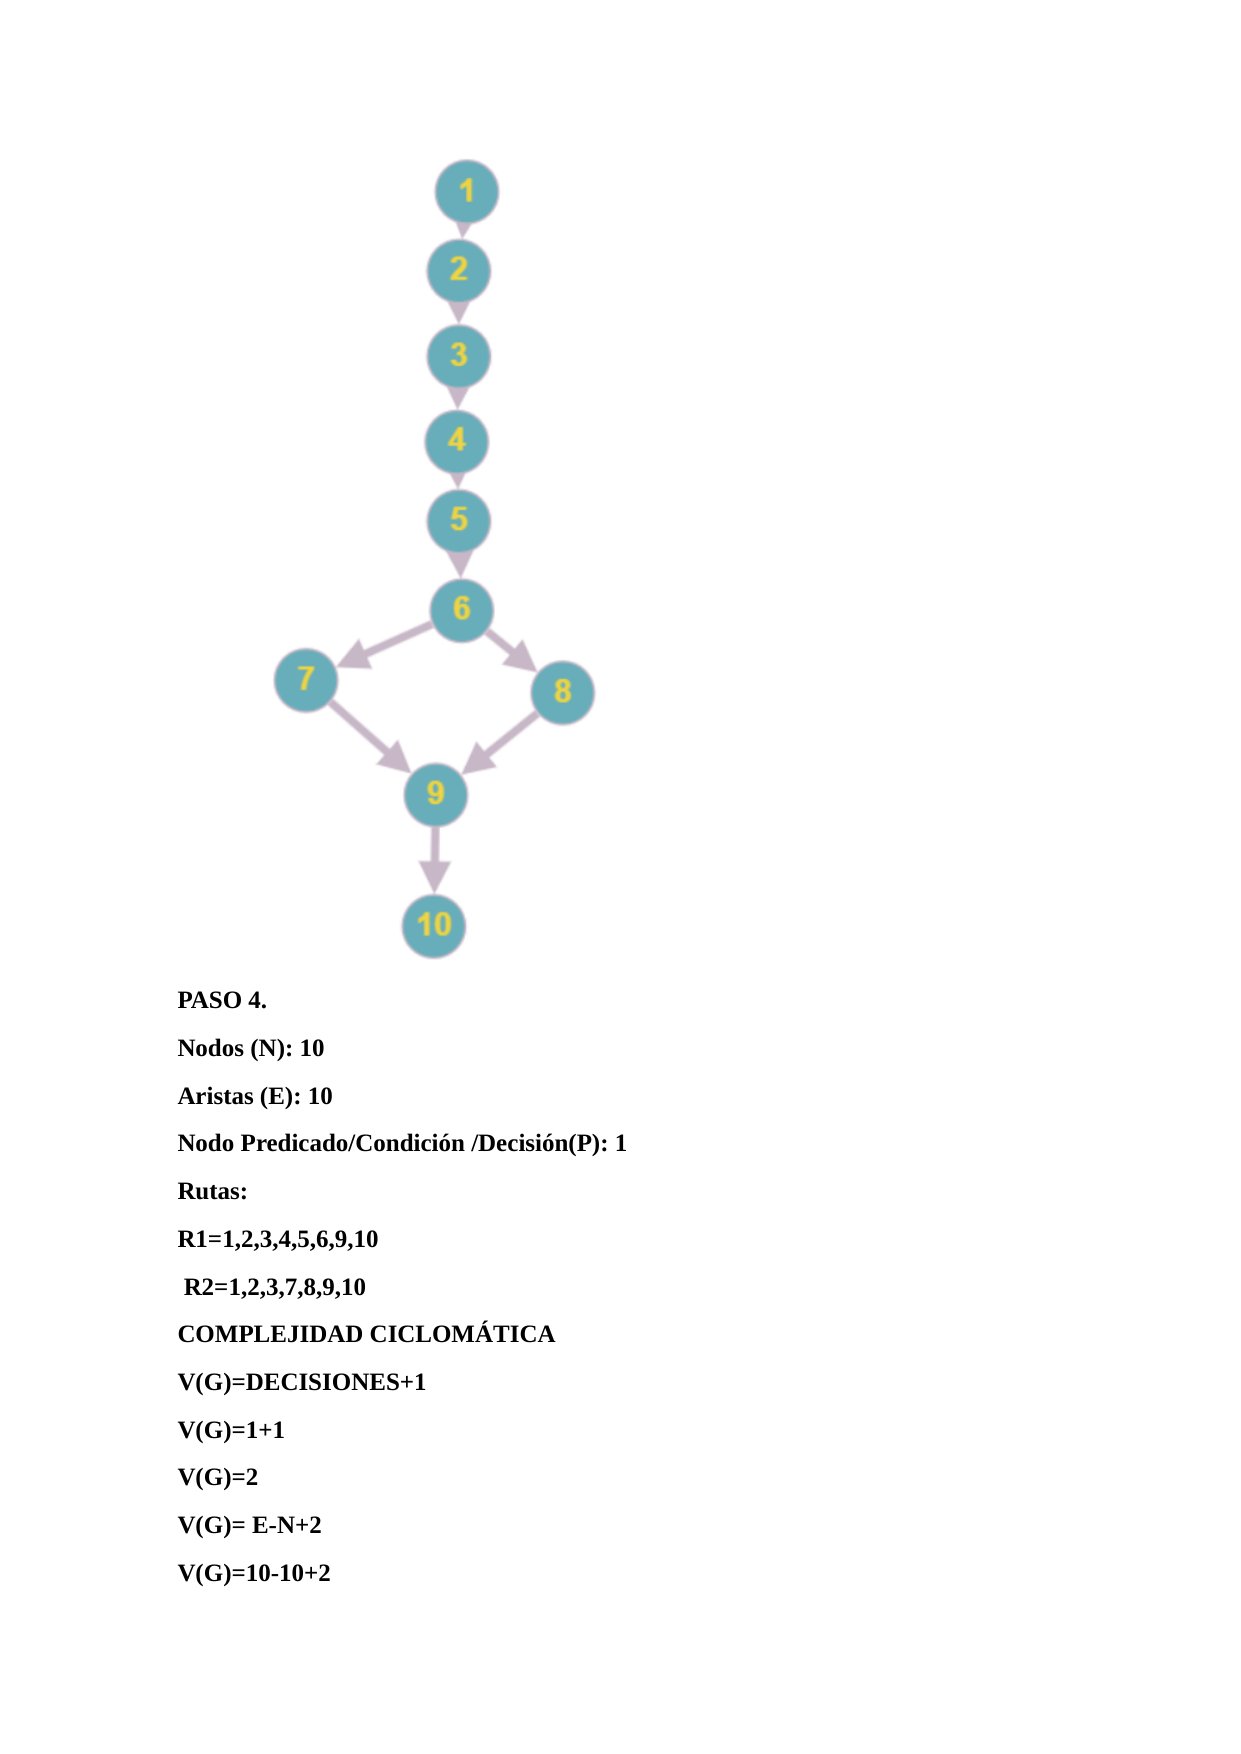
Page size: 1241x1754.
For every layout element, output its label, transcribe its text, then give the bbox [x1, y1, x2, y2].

text Nodos (N): 10 [177, 1033, 1063, 1062]
text R2=1,2,3,7,8,9,10 [177, 1272, 1063, 1300]
text V(G)=10-10+2 [177, 1558, 1063, 1587]
text Nodo Predicado/Condición /Decisión(P): 1 [177, 1128, 1063, 1157]
text R1=1,2,3,4,5,6,9,10 [177, 1224, 1063, 1253]
text PASO 4. [177, 985, 1063, 1014]
text V(G)= E-N+2 [177, 1510, 1063, 1539]
text V(G)=1+1 [177, 1415, 1063, 1443]
text Rutas: [177, 1176, 1063, 1205]
picture [177, 147, 699, 967]
text V(G)=2 [177, 1462, 1063, 1491]
text COMPLEJIDAD CICLOMÁTICA [177, 1319, 1063, 1348]
text Aristas (E): 10 [177, 1081, 1063, 1109]
text V(G)=DECISIONES+1 [177, 1367, 1063, 1396]
